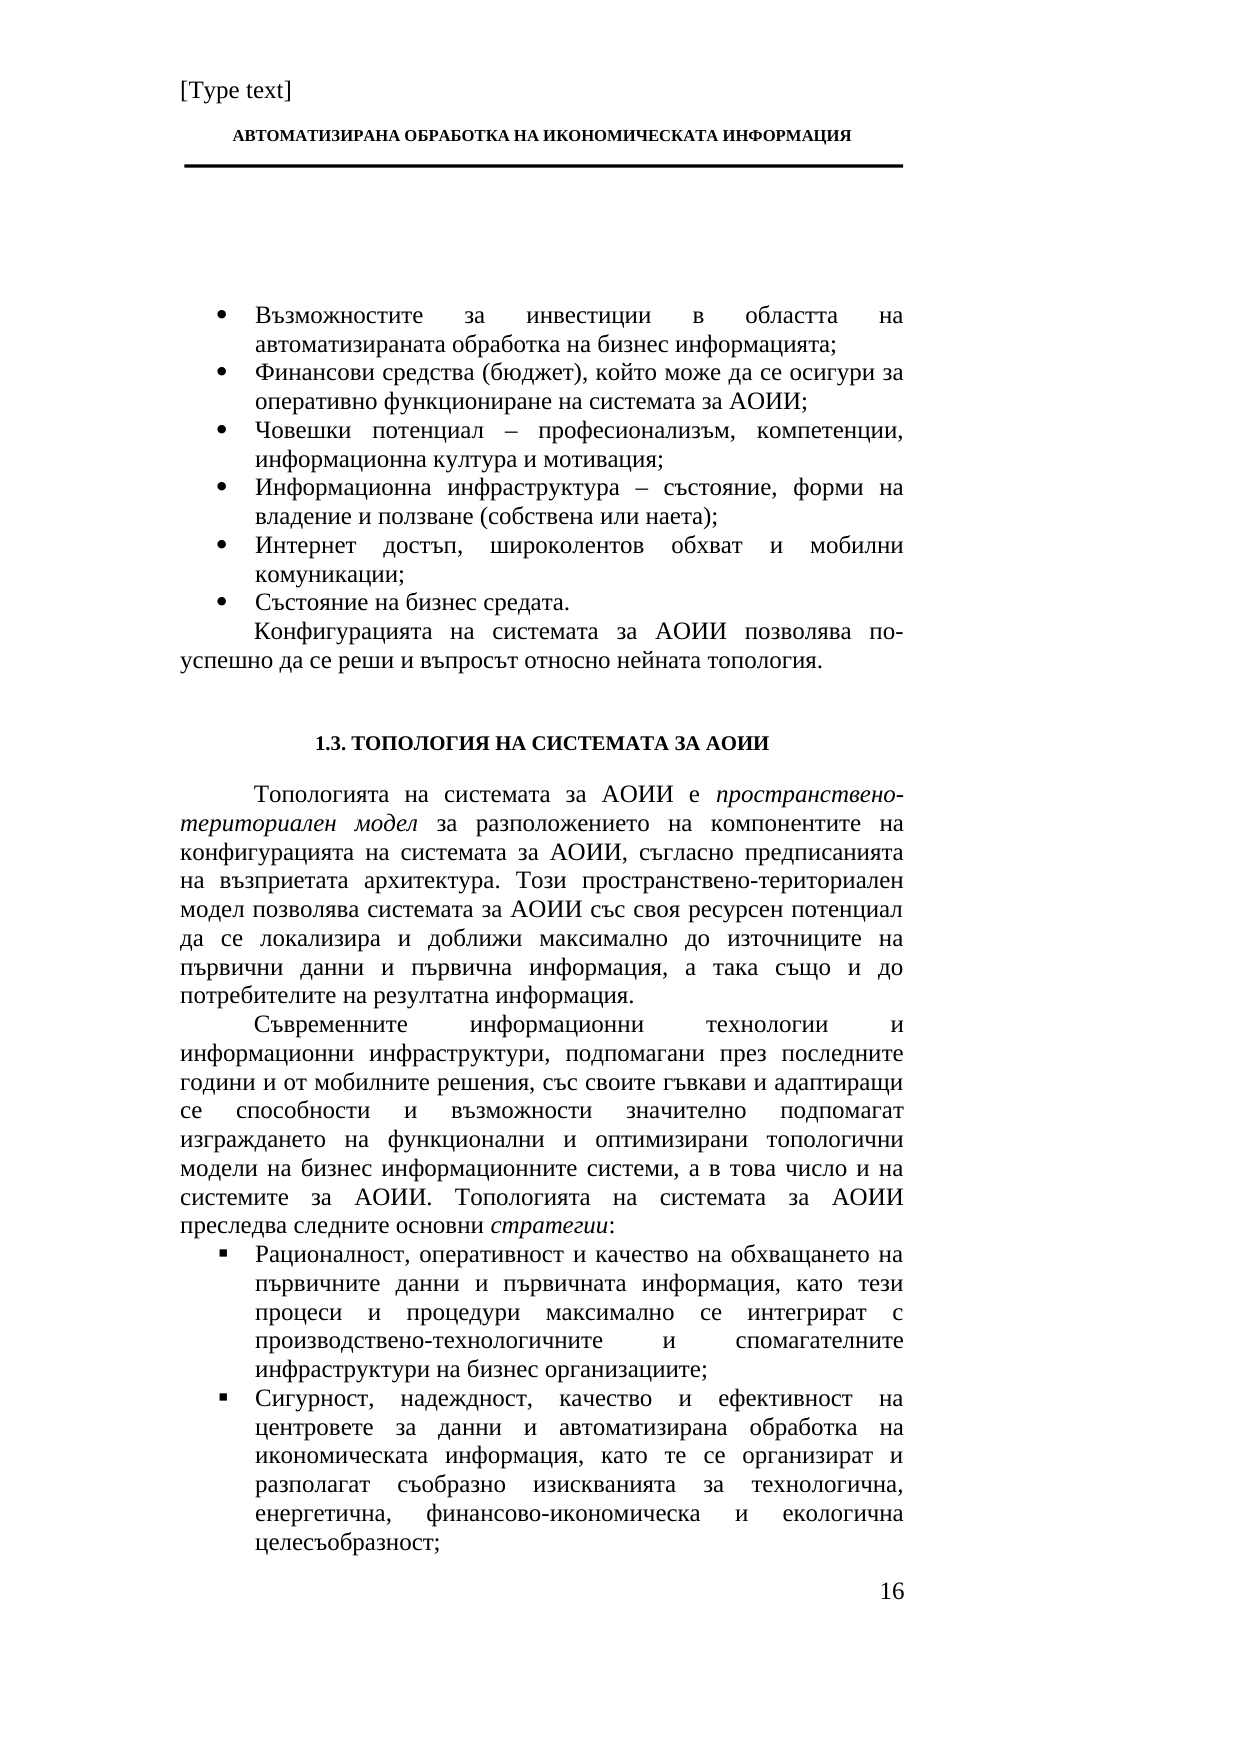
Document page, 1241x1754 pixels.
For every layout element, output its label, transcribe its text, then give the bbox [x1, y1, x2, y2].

text 1.3. ТОПОЛОГИЯ НА СИСТЕМАТА ЗА АОИИ [180, 731, 904, 755]
list Рационалност, оперативност и качество на обхващането на първичните данни и първичната информация, като тези процеси и процедури максимално се интегрират с производствено-технологичните и спомагателните инфраструктури на бизнес организациите; [217, 1239, 904, 1383]
list Интернет достъп, широколентов обхват и мобилни комуникации; [217, 530, 904, 587]
text Топологията на системата за АОИИ е пространствено-териториален модел за разположението на компонентите на конфигурацията на системата за АОИИ, съгласно предписанията на възприетата архитектура. Този пространствено-териториален модел позволява системата за АОИИ със своя ресурсен потенциал да се локализира и доближи максимално до източниците на първични данни и първична информация, а така също и до потребителите на резултатна информация. [180, 779, 904, 1009]
list Човешки потенциал – професионализъм, компетенции, информационна култура и мотивация; [217, 415, 904, 472]
list Възможностите за инвестиции в областта на автоматизираната обработка на бизнес информацията; [217, 300, 904, 357]
list Сигурност, надеждност, качество и ефективност на центровете за данни и автоматизирана обработка на икономическата информация, като те се организират и разполагат съобразно изискванията за технологична, енергетична, финансово-икономическа и екологична целесъобразност; [217, 1383, 904, 1556]
list Състояние на бизнес средата. [217, 587, 904, 616]
text Конфигурацията на системата за АОИИ позволява по-успешно да се реши и въпросът относно нейната топология. [180, 616, 904, 674]
text Съвременните информационни технологии и информационни инфраструктури, подпомагани през последните години и от мобилните решения, със своите гъвкави и адаптиращи се способности и възможности значително подпомагат изграждането на функционални и оптимизирани топологични модели на бизнес информационните системи, а в това число и на системите за АОИИ. Топологията на системата за АОИИ преследва следните основни стратегии: [180, 1009, 904, 1239]
list Информационна инфраструктура – състояние, форми на владение и ползване (собствена или наета); [217, 472, 904, 530]
list Финансови средства (бюджет), който може да се осигури за оперативно функциониране на системата за АОИИ; [217, 357, 904, 415]
